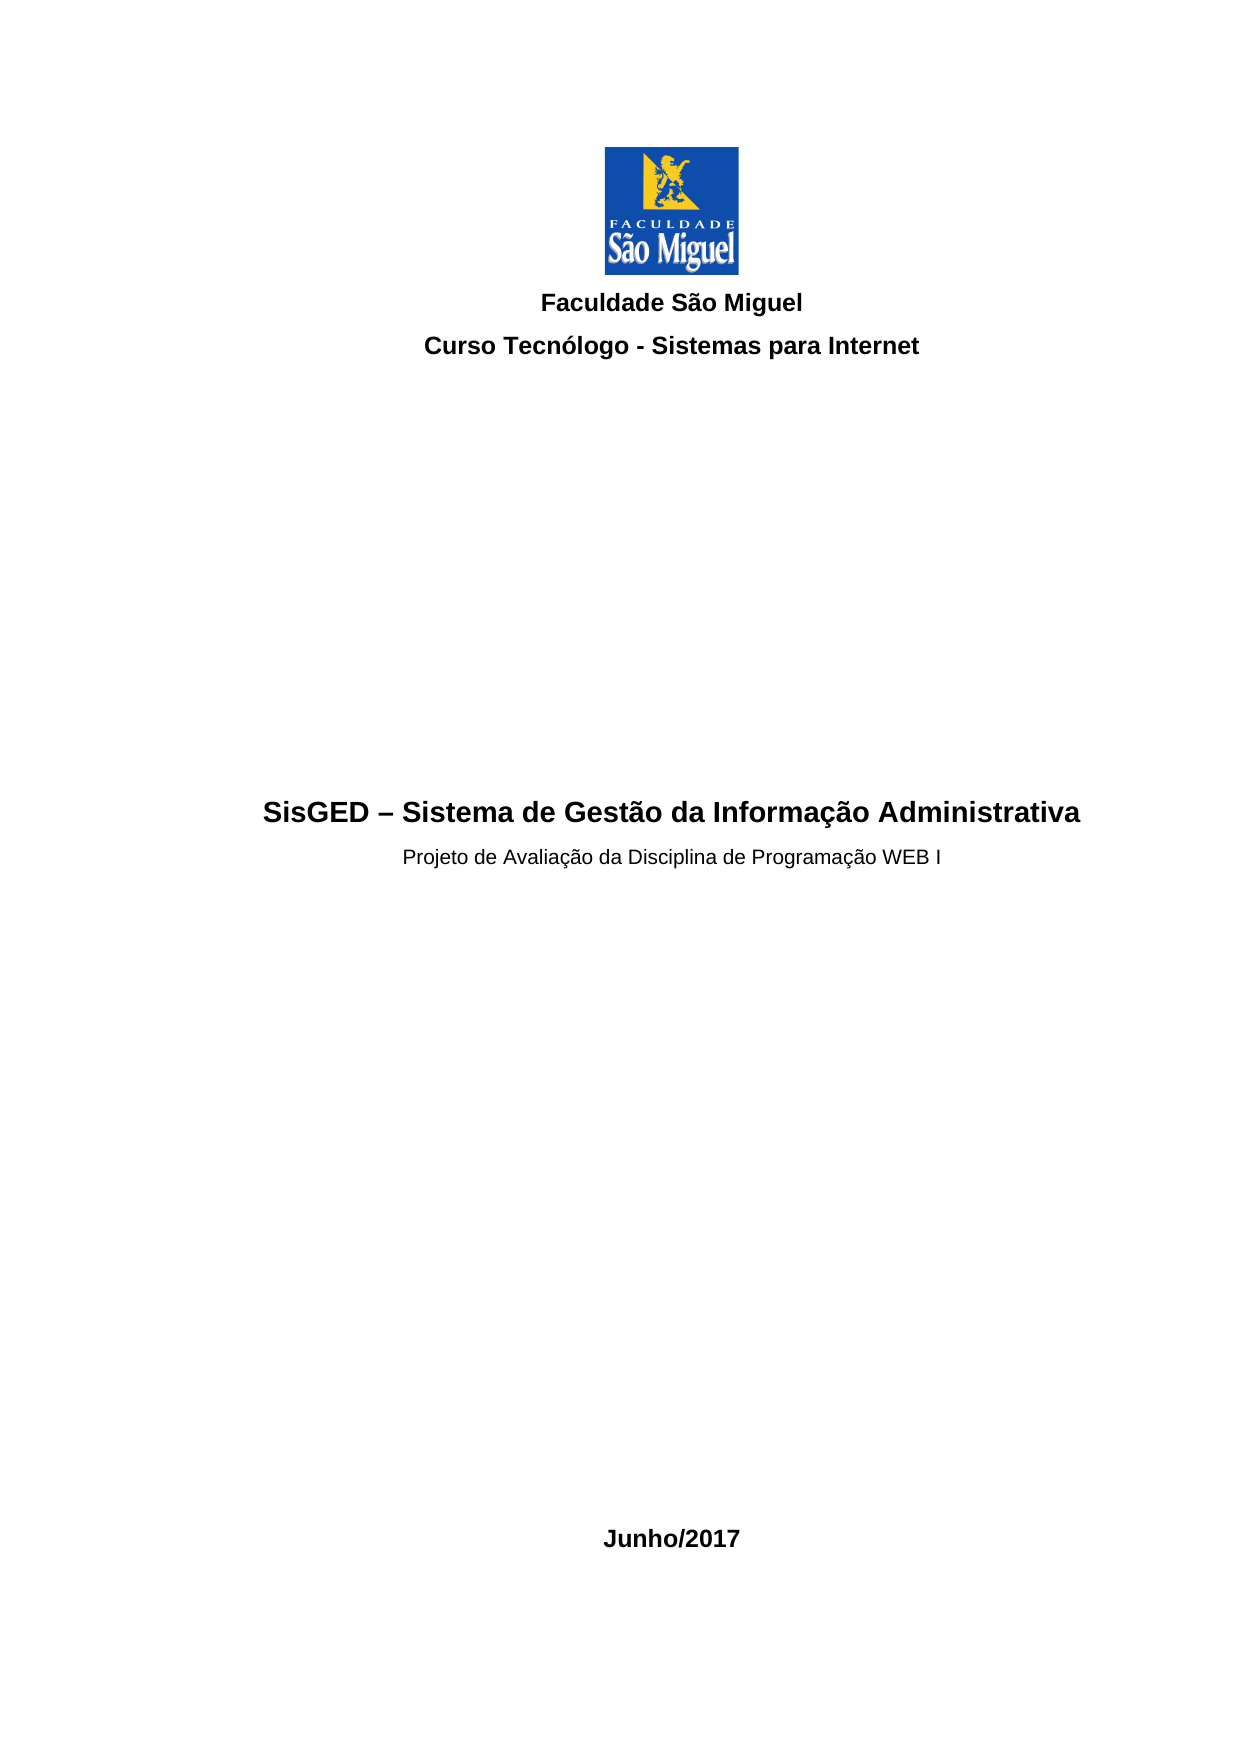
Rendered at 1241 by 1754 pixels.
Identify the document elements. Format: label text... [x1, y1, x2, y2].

text Curso Tecnólogo - Sistemas para Internet [207, 331, 1137, 360]
text Junho/2017 [207, 1524, 1137, 1553]
picture [604, 147, 739, 275]
text Projeto de Avaliação da Disciplina de Programação WEB I [207, 845, 1137, 869]
text Faculdade São Miguel [207, 288, 1137, 317]
text SisGED – Sistema de Gestão da Informação Administrativa [207, 795, 1137, 828]
